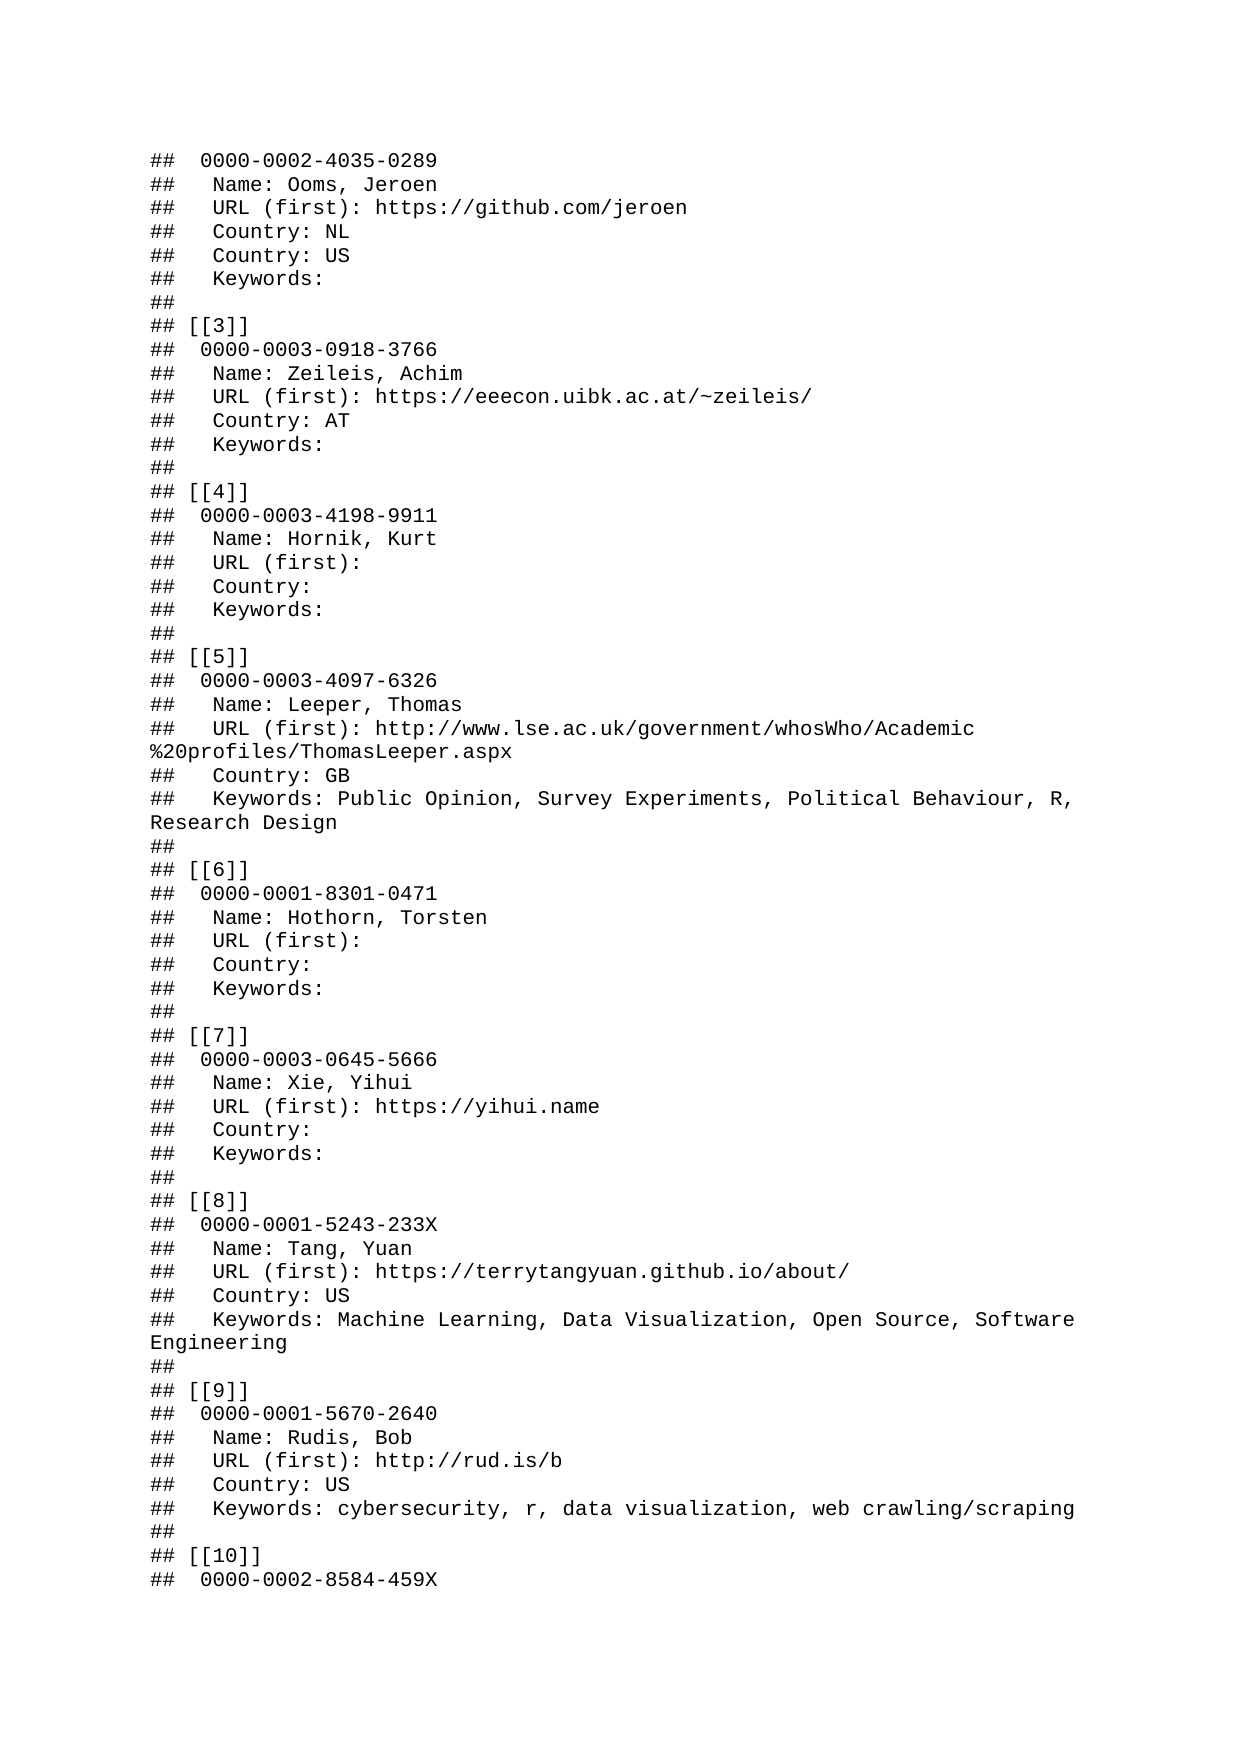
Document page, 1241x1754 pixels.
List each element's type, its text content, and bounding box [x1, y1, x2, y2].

text ## 0000-0003-0918-3766 [150, 339, 1090, 363]
text ## URL (first): https://github.com/jeroen [150, 197, 1090, 221]
text ## 0000-0001-5670-2640 [150, 1403, 1090, 1427]
text ## URL (first): https://terrytangyuan.github.io/about/ [150, 1261, 1090, 1285]
text ## Name: Ooms, Jeroen [150, 174, 1090, 197]
text ## [150, 1356, 1090, 1379]
text ## [150, 1167, 1090, 1190]
text ## Keywords: [150, 599, 1090, 623]
text ## Name: Tang, Yuan [150, 1238, 1090, 1261]
text ## 0000-0001-5243-233X [150, 1214, 1090, 1238]
text ## [[4]] [150, 481, 1090, 505]
text ## [150, 292, 1090, 316]
text ## Name: Hothorn, Torsten [150, 907, 1090, 930]
text ## Keywords: [150, 268, 1090, 292]
text ## [[7]] [150, 1025, 1090, 1048]
text ## [150, 457, 1090, 481]
text ## Keywords: Public Opinion, Survey Experiments, Political Behaviour, R, Research Design [150, 788, 1090, 836]
text ## Keywords: [150, 434, 1090, 457]
text ## 0000-0002-4035-0289 [150, 150, 1090, 174]
text ## 0000-0003-4198-9911 [150, 505, 1090, 528]
text ## Country: [150, 954, 1090, 978]
text ## Keywords: cybersecurity, r, data visualization, web crawling/scraping [150, 1498, 1090, 1521]
text ## URL (first): http://www.lse.ac.uk/government/whosWho/Academic%20profiles/ThomasLeeper.aspx [150, 717, 1090, 765]
text ## [[6]] [150, 859, 1090, 883]
text ## Name: Rudis, Bob [150, 1427, 1090, 1451]
text ## URL (first): [150, 552, 1090, 576]
text ## Name: Hornik, Kurt [150, 528, 1090, 552]
text ## [150, 1001, 1090, 1025]
text ## Keywords: [150, 1143, 1090, 1167]
text ## Country: US [150, 244, 1090, 268]
text ## Country: US [150, 1474, 1090, 1498]
text ## 0000-0002-8584-459X [150, 1569, 1090, 1592]
text ## 0000-0003-0645-5666 [150, 1048, 1090, 1072]
text ## [[10]] [150, 1545, 1090, 1569]
text ## [[3]] [150, 316, 1090, 339]
text ## Name: Xie, Yihui [150, 1072, 1090, 1096]
text ## URL (first): https://eeecon.uibk.ac.at/~zeileis/ [150, 386, 1090, 410]
text ## Keywords: [150, 978, 1090, 1001]
text ## URL (first): [150, 930, 1090, 954]
text ## 0000-0003-4097-6326 [150, 670, 1090, 694]
text ## Country: NL [150, 221, 1090, 244]
text ## Country: GB [150, 765, 1090, 788]
text ## [[8]] [150, 1190, 1090, 1214]
text ## Country: US [150, 1285, 1090, 1309]
text ## [150, 836, 1090, 859]
text ## URL (first): https://yihui.name [150, 1096, 1090, 1119]
text ## [150, 623, 1090, 647]
text ## [[5]] [150, 647, 1090, 670]
text ## Country: [150, 1119, 1090, 1143]
text ## [[9]] [150, 1379, 1090, 1403]
text ## Name: Zeileis, Achim [150, 363, 1090, 386]
text ## Keywords: Machine Learning, Data Visualization, Open Source, Software Engineering [150, 1309, 1090, 1356]
text ## Country: [150, 576, 1090, 599]
text ## URL (first): http://rud.is/b [150, 1451, 1090, 1474]
text ## Name: Leeper, Thomas [150, 694, 1090, 717]
text ## 0000-0001-8301-0471 [150, 883, 1090, 907]
text ## [150, 1521, 1090, 1545]
text ## Country: AT [150, 410, 1090, 434]
